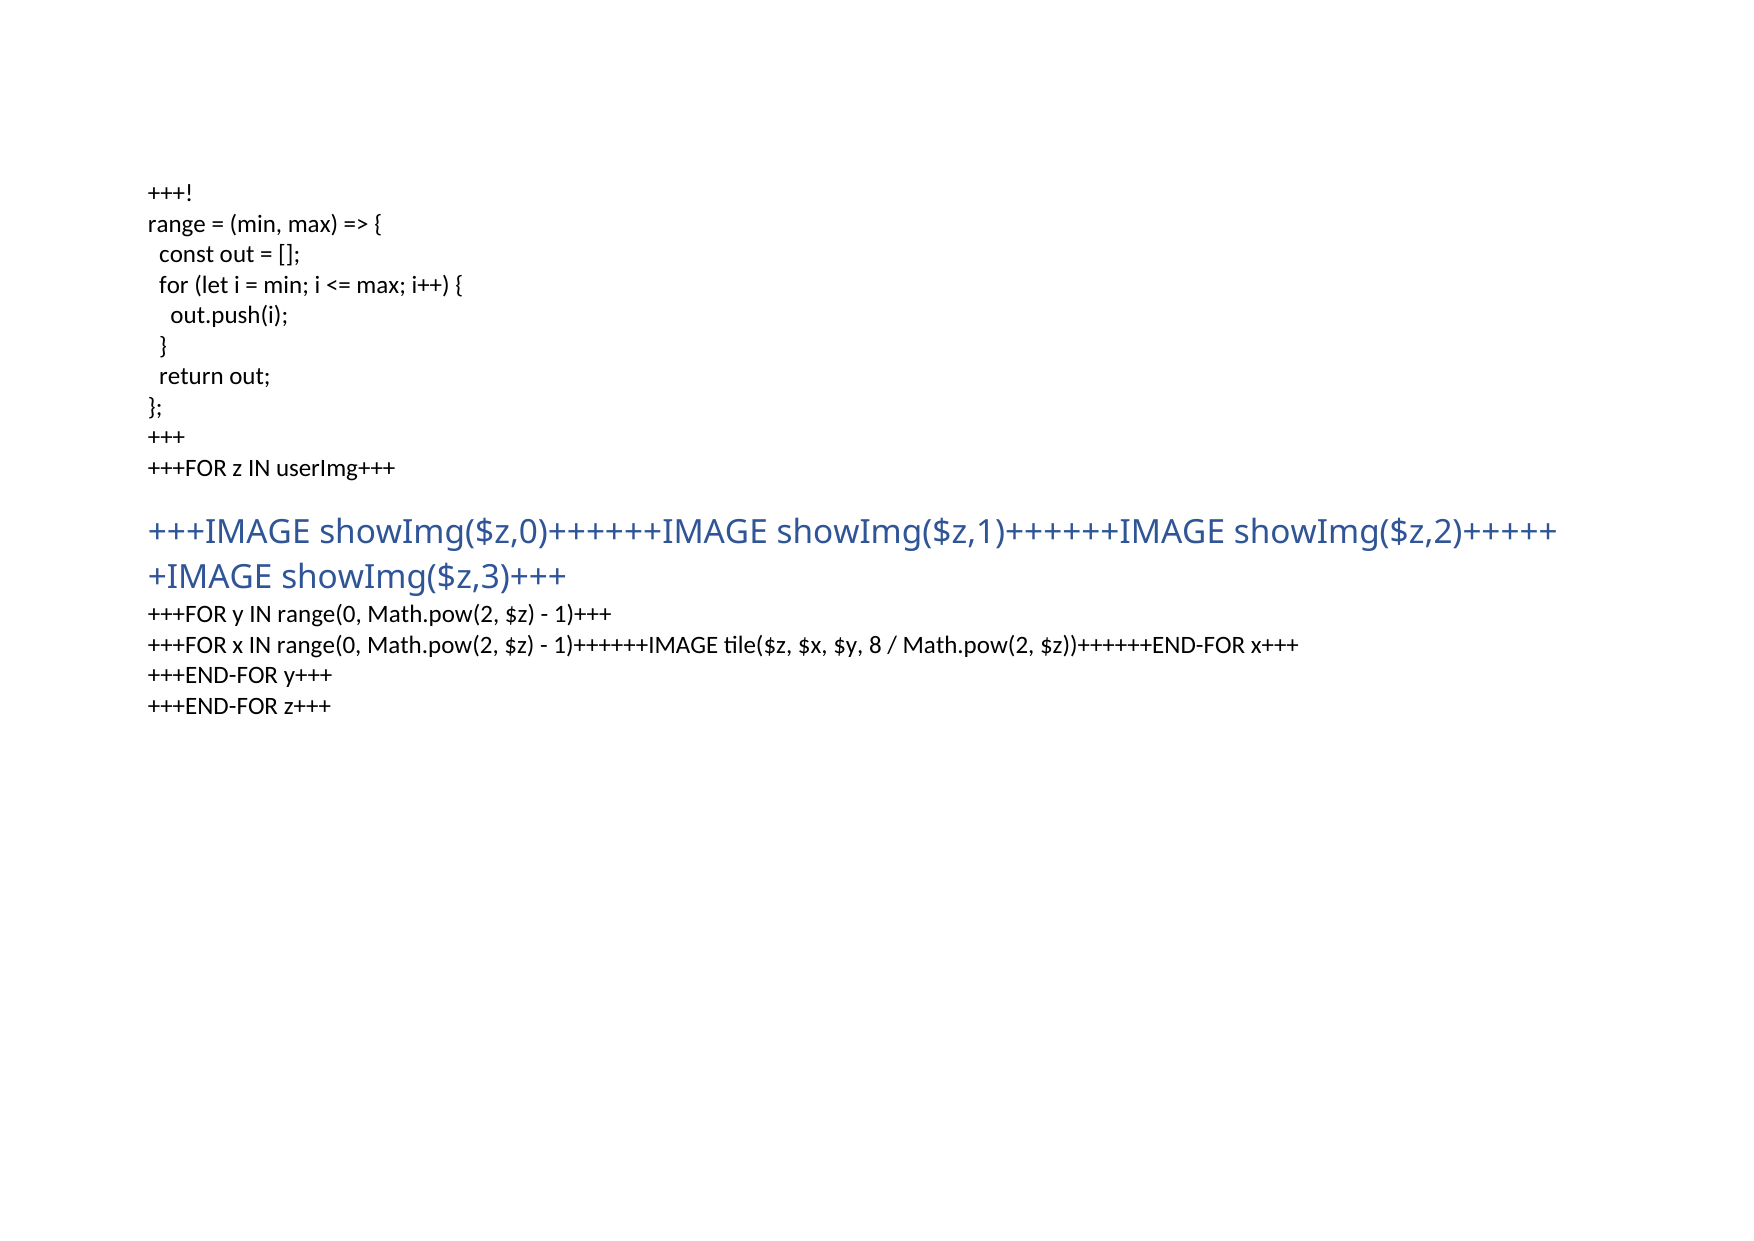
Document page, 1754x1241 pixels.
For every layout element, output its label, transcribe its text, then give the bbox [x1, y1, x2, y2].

text +++END-FOR y+++ [148, 659, 1606, 690]
text }; [148, 391, 1606, 421]
text for (let i = min; i <= max; i++) { [148, 269, 1606, 299]
text +++FOR x IN range(0, Math.pow(2, $z) - 1)++++++IMAGE tile($z, $x, $y, 8 / Math.pow(2, $z))++++++END-FOR x+++ [148, 629, 1606, 659]
subtitle +++IMAGE showImg($z,0)++++++IMAGE showImg($z,1)++++++IMAGE showImg($z,2)++++++IMAGE showImg($z,3)+++ [148, 507, 1606, 598]
text } [148, 330, 1606, 360]
text +++FOR z IN userImg+++ [148, 452, 1606, 482]
text return out; [148, 360, 1606, 391]
text +++END-FOR z+++ [148, 690, 1606, 720]
text +++! [148, 177, 1606, 208]
text range = (min, max) => { [148, 208, 1606, 238]
text const out = []; [148, 238, 1606, 269]
text out.push(i); [148, 299, 1606, 330]
text +++FOR y IN range(0, Math.pow(2, $z) - 1)+++ [148, 598, 1606, 629]
text +++ [148, 421, 1606, 452]
